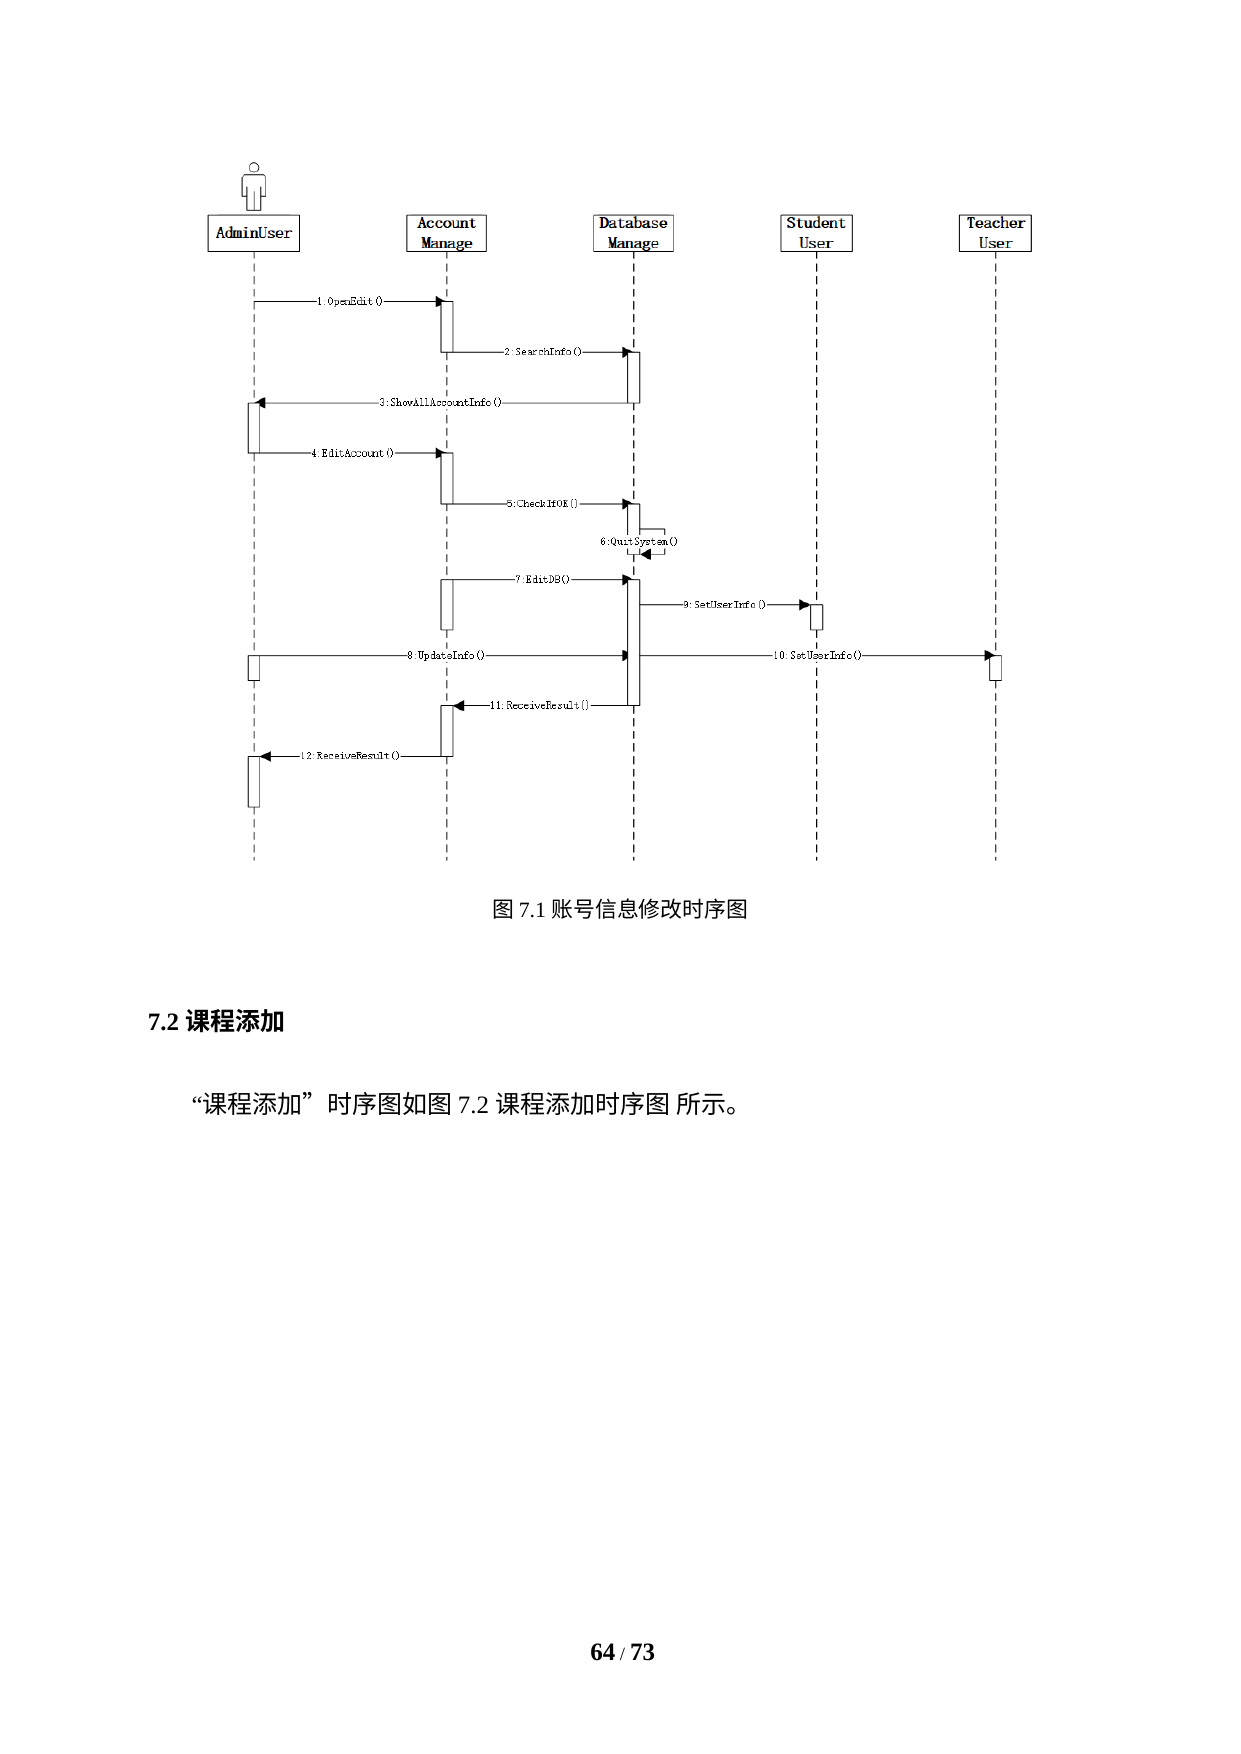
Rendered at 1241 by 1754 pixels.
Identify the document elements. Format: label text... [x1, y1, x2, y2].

text 7.2 课程添加 [148, 987, 1092, 1052]
picture [206, 162, 1034, 861]
text “课程添加”时序图如图7.2 课程添加时序图 所示。 [148, 1070, 1092, 1135]
text 图7.1 账号信息修改时序图 [148, 892, 1092, 924]
